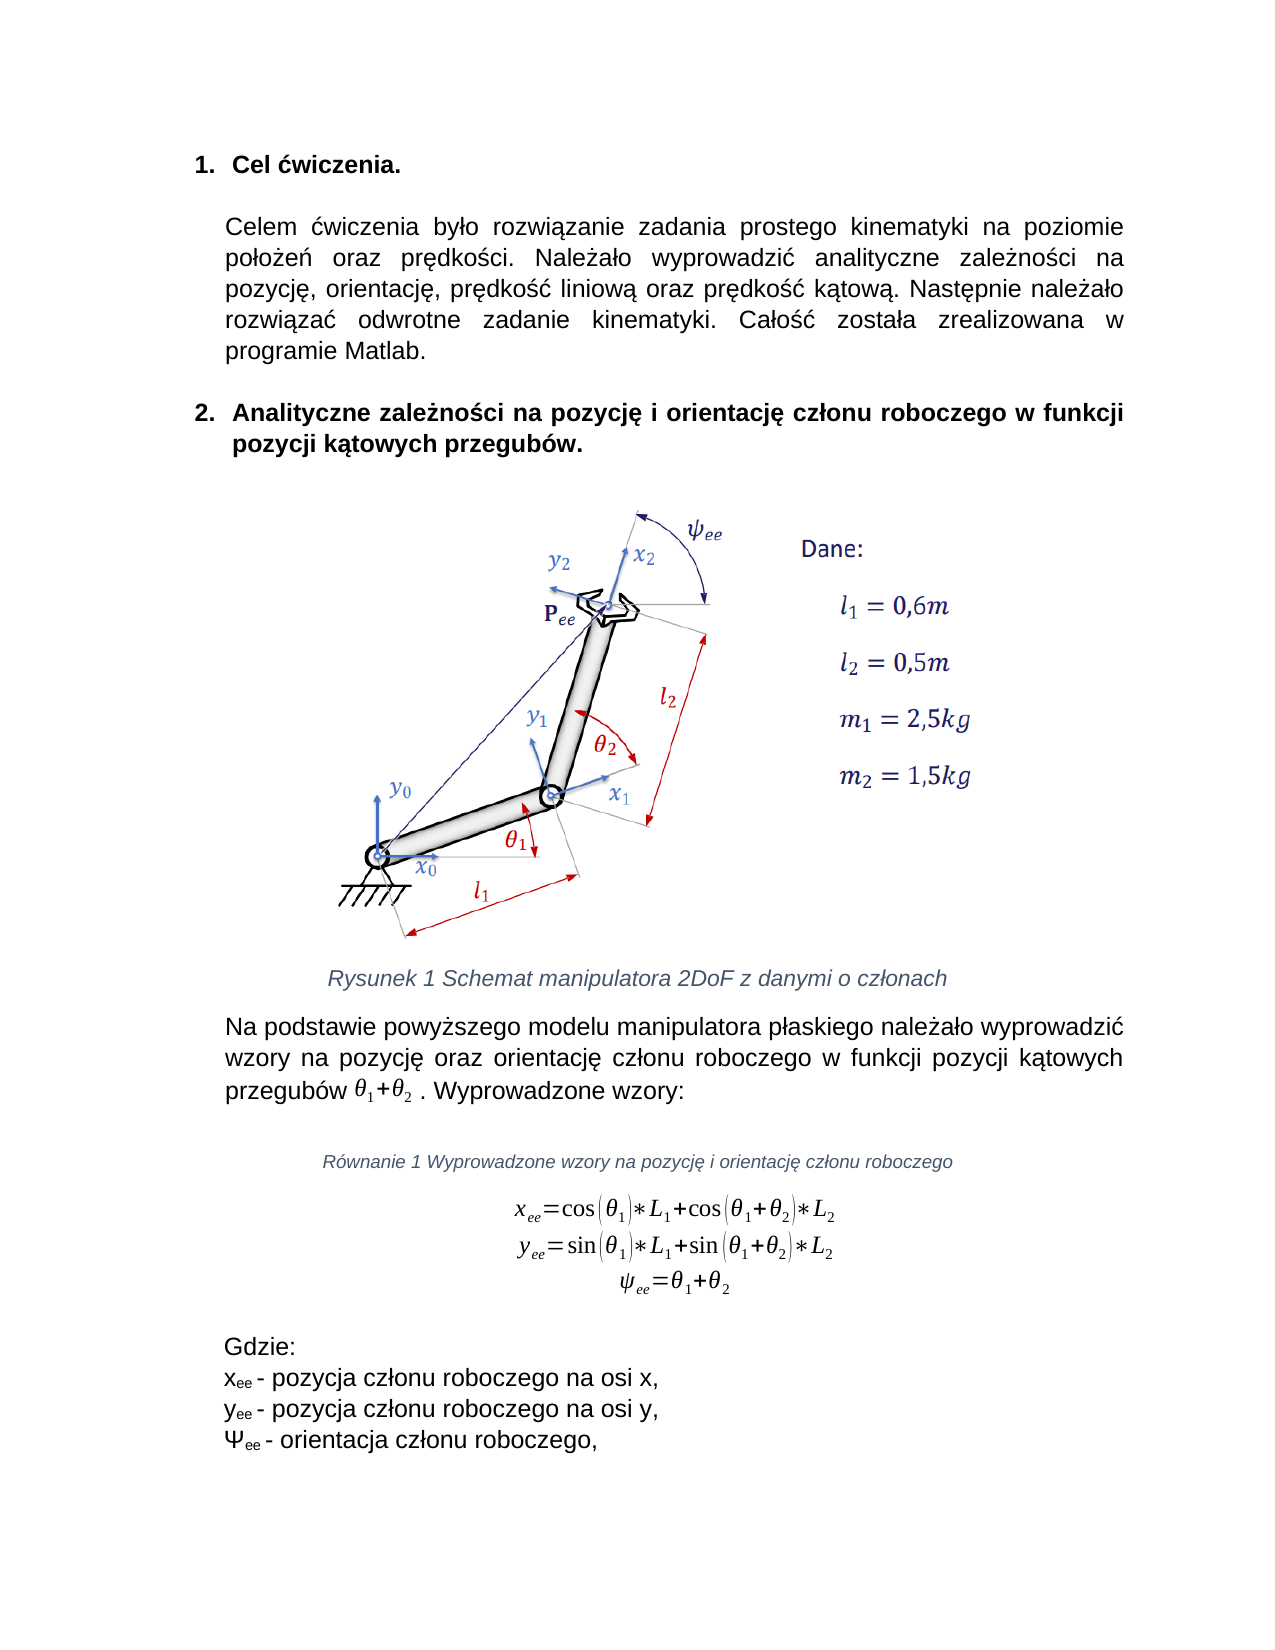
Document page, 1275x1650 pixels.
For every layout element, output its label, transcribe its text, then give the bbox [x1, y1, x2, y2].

list Cel ćwiczenia. [194, 150, 1125, 179]
text yee - pozycja członu roboczego na osi y, [224, 1393, 1125, 1422]
list Analityczne zależności na pozycję i orientację członu roboczego w funkcji pozycji kątowych przegubów. [194, 398, 1125, 458]
text Ψee - orientacja członu roboczego, [224, 1424, 1125, 1453]
text xee - pozycja członu roboczego na osi x, [224, 1362, 1125, 1391]
list Celem ćwiczenia było rozwiązanie zadania prostego kinematyki na poziomie położeń oraz prędkości. Należało wyprowadzić analityczne zależności na pozycję, orientację, prędkość liniową oraz prędkość kątową. Następnie należało rozwiązać odwrotne zadanie kinematyki. Całość została zrealizowana w programie Matlab. [225, 212, 1125, 365]
text Gdzie: [224, 1331, 1125, 1360]
picture [303, 460, 1047, 963]
list Na podstawie powyższego modelu manipulatora płaskiego należało wyprowadzić wzory na pozycję oraz orientację członu roboczego w funkcji pozycji kątowych przegubów . Wyprowadzone wzory: [225, 1012, 1125, 1106]
text Równanie 1 Wyprowadzone wzory na pozycję i orientację członu roboczego [150, 1150, 1125, 1172]
text Rysunek 1 Schemat manipulatora 2DoF z danymi o członach [150, 965, 1125, 991]
